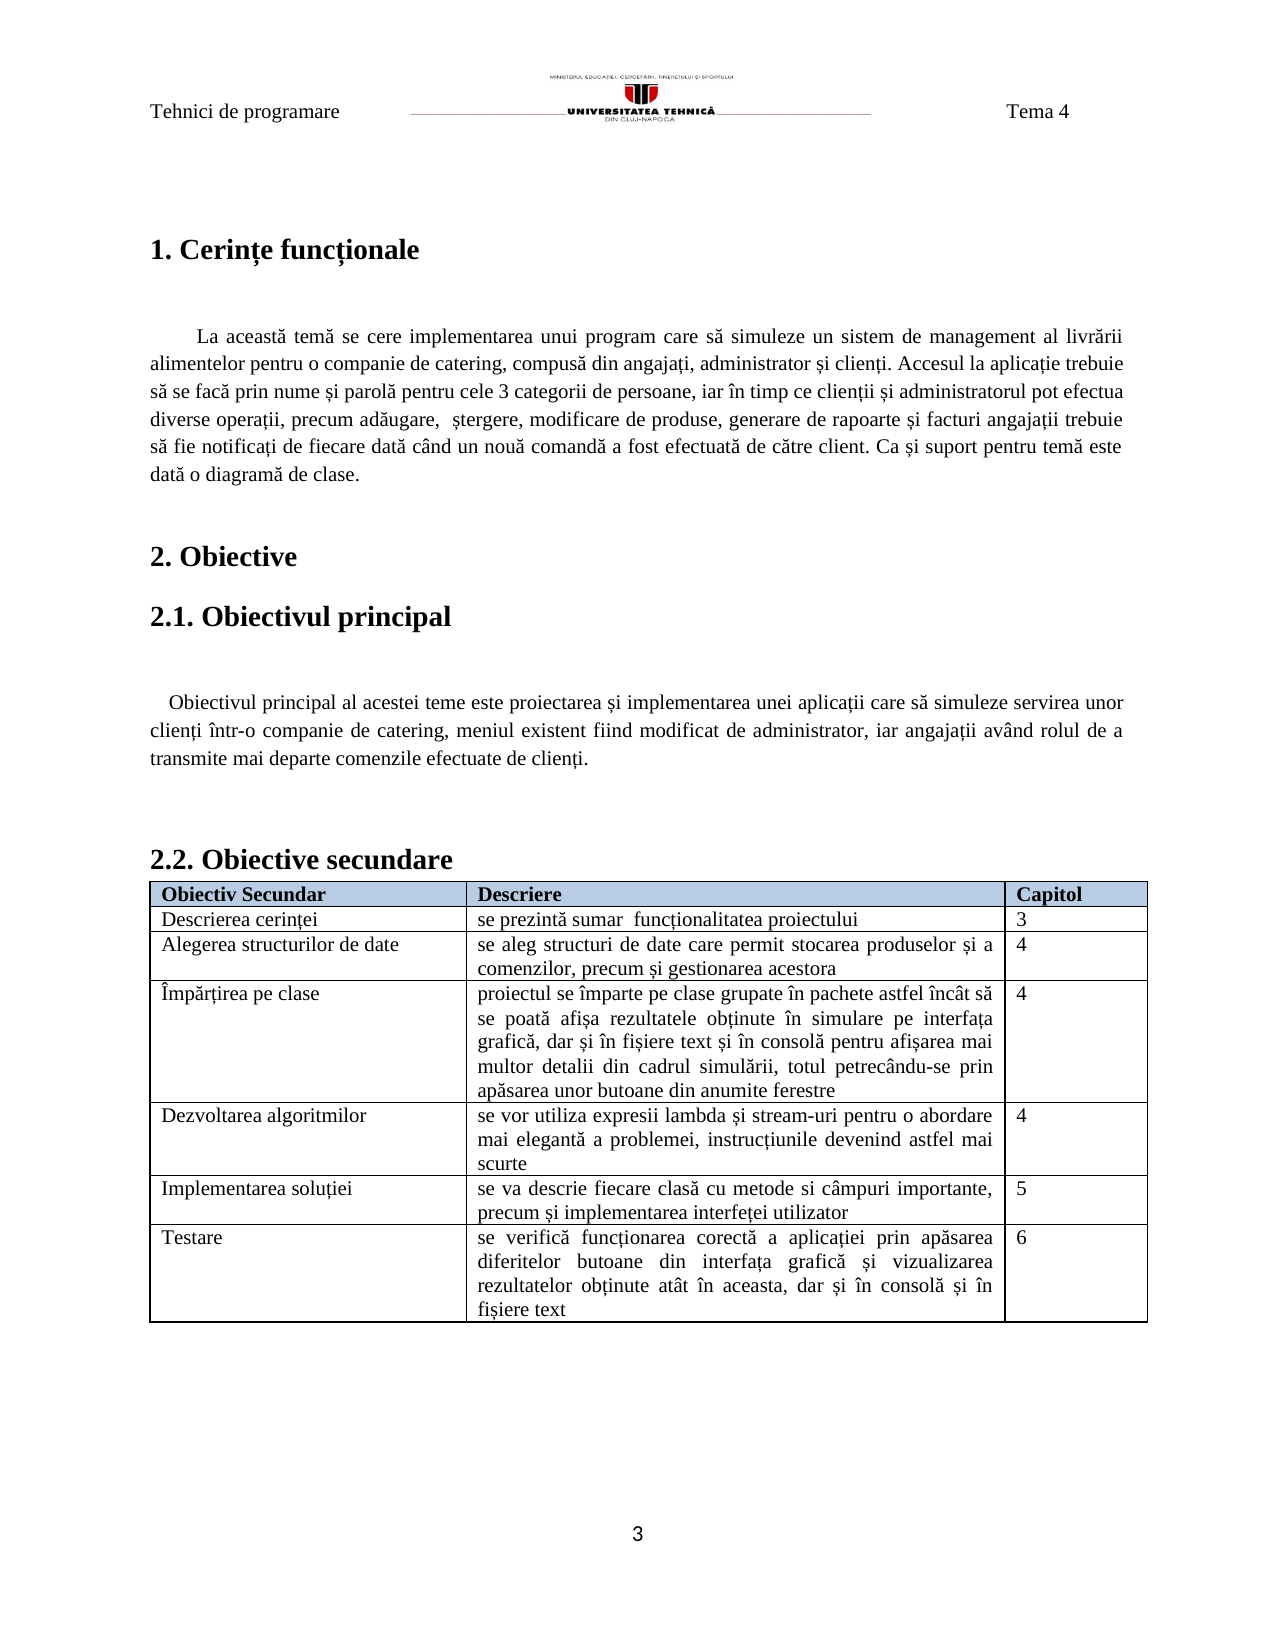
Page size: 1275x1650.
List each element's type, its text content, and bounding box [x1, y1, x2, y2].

table_cell se aleg structuri de date care permit stocarea produselor și a comenzilor, precum și gestionarea acestora [467, 932, 1004, 980]
table_cell Implementarea soluției [151, 1176, 466, 1224]
table_cell Testare [151, 1225, 466, 1321]
table_cell se vor utiliza expresii lambda și stream-uri pentru o abordare mai elegantă a problemei, instrucțiunile devenind astfel mai scurte [467, 1103, 1004, 1175]
table_cell Dezvoltarea algoritmilor [151, 1103, 466, 1175]
subtitle 2.2. Obiective secundare [150, 842, 1125, 876]
table_cell 4 [1006, 1103, 1147, 1175]
table_cell 4 [1006, 981, 1147, 1102]
table_cell se va descrie fiecare clasă cu metode si câmpuri importante, precum și implementarea interfeței utilizator [467, 1176, 1004, 1224]
subtitle 1. Cerințe funcționale [150, 232, 1125, 266]
picture [410, 56, 872, 132]
table_cell Descrierea cerinței [151, 907, 466, 931]
table_cell se prezintă sumar funcționalitatea proiectului [467, 907, 1004, 931]
table_cell proiectul se împarte pe clase grupate în pachete astfel încât să se poată afișa rezultatele obținute în simulare pe interfața grafică, dar și în fișiere text și în consolă pentru afișarea mai multor detalii din cadrul simulării, totul petrecându-se prin apăsarea unor butoane din anumite ferestre [467, 981, 1004, 1102]
text La această temă se cere implementarea unui program care să simuleze un sistem de management al livrării alimentelor pentru o companie de catering, compusă din angajați, administrator și clienți. Accesul la aplicație trebuie să se facă prin nume și parolă pentru cele 3 categorii de persoane, iar în timp ce clienții și administratorul pot efectua diverse operații, precum adăugare, ștergere, modificare de produse, generare de rapoarte și facturi angajații trebuie să fie notificați de fiecare dată când un nouă comandă a fost efectuată de către client. Ca și suport pentru temă este dată o diagramă de clase. [150, 324, 1125, 486]
text Obiectivul principal al acestei teme este proiectarea și implementarea unei aplicații care să simuleze servirea unor clienți într-o companie de catering, meniul existent fiind modificat de administrator, iar angajații având rolul de a transmite mai departe comenzile efectuate de clienți. [150, 690, 1125, 769]
table_cell se verifică funcționarea corectă a aplicației prin apăsarea diferitelor butoane din interfața grafică și vizualizarea rezultatelor obținute atât în aceasta, dar și în consolă și în fișiere text [467, 1225, 1004, 1321]
table_header Capitol [1006, 882, 1147, 906]
table_cell 5 [1006, 1176, 1147, 1224]
table_cell 4 [1006, 932, 1147, 980]
table_cell Împărțirea pe clase [151, 981, 466, 1102]
table_cell Alegerea structurilor de date [151, 932, 466, 980]
table_header Descriere [467, 882, 1004, 906]
subtitle 2.1. Obiectivul principal [150, 599, 1125, 632]
table_cell 6 [1006, 1225, 1147, 1321]
table_cell 3 [1006, 907, 1147, 931]
subtitle 2. Obiective [150, 539, 1125, 573]
table_header Obiectiv Secundar [151, 882, 466, 906]
